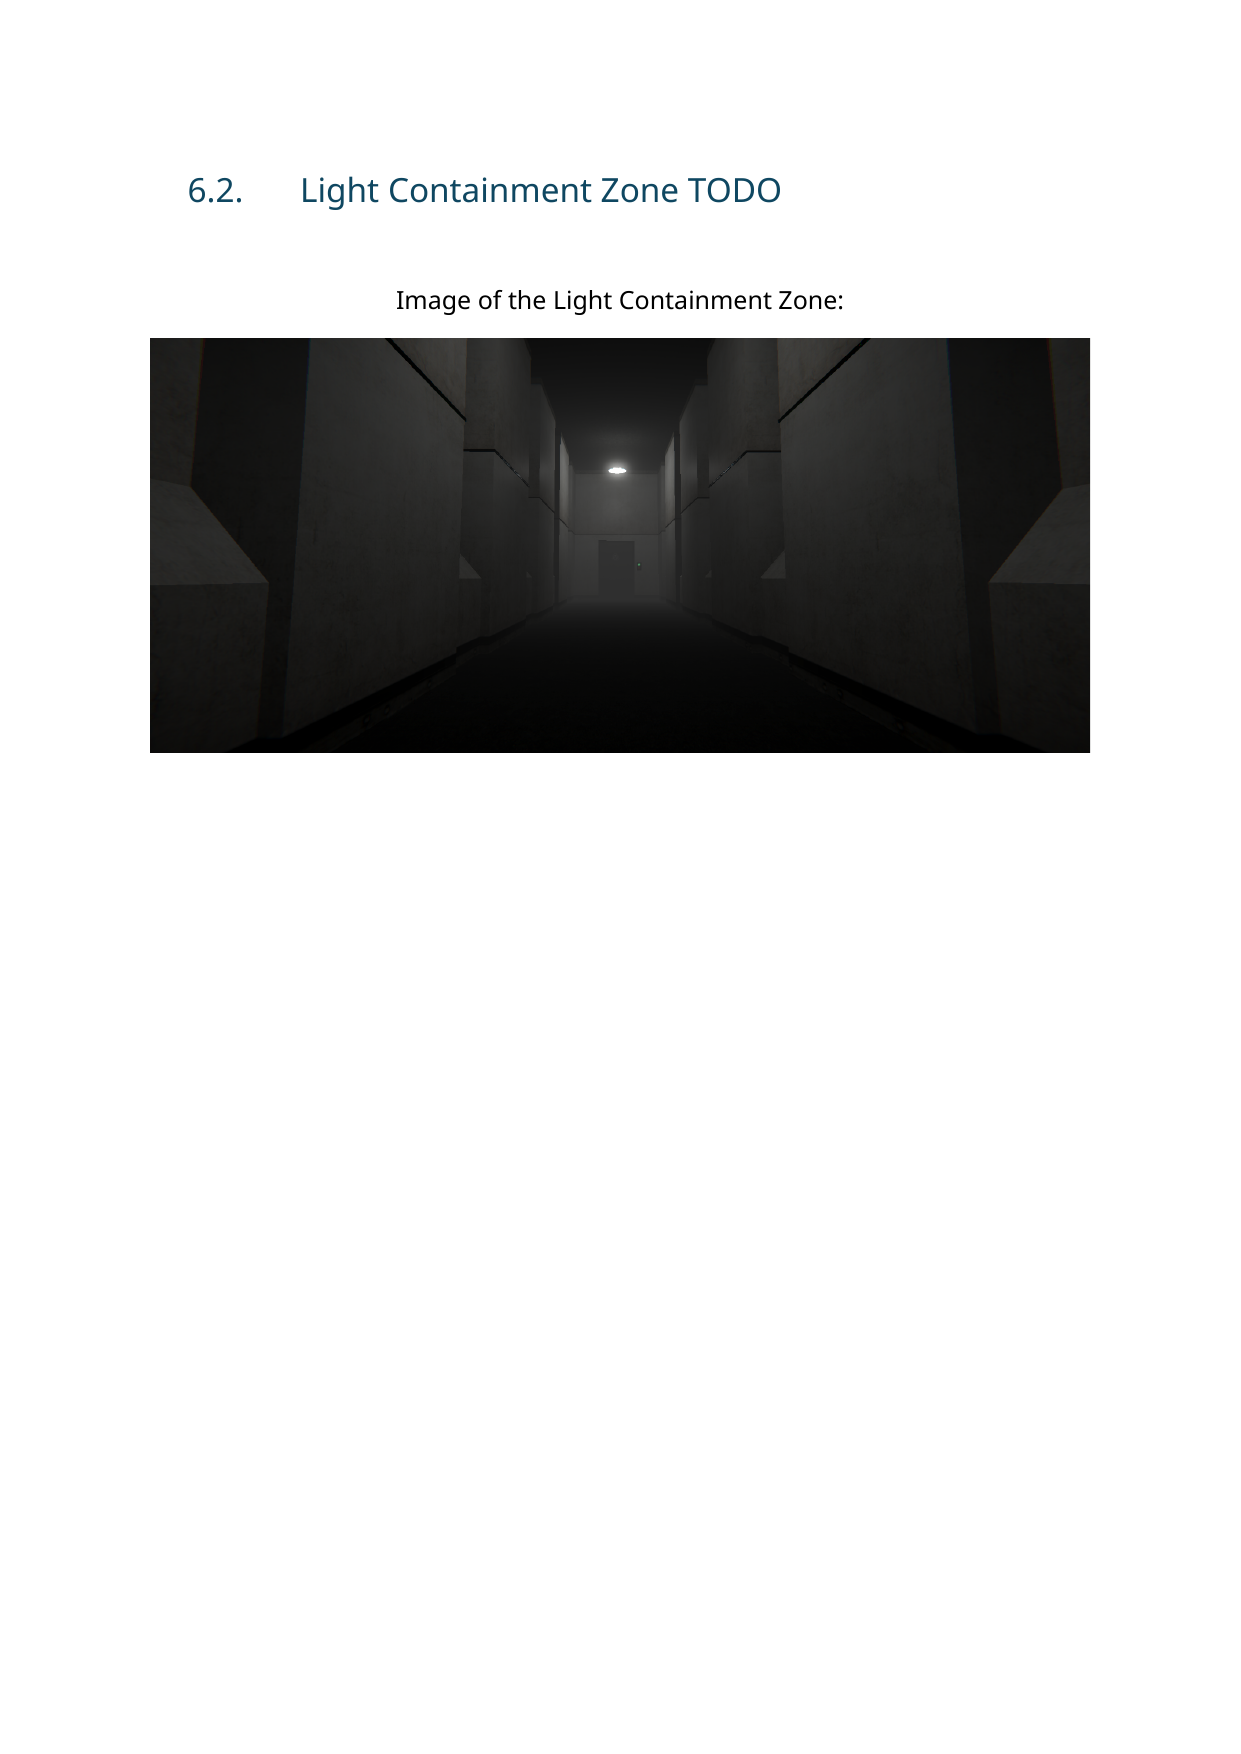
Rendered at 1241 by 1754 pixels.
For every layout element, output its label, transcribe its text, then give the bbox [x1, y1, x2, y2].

subtitle Light Containment Zone TODO [187, 167, 1090, 212]
picture [150, 338, 1091, 753]
text Image of the Light Containment Zone: [150, 283, 1090, 317]
